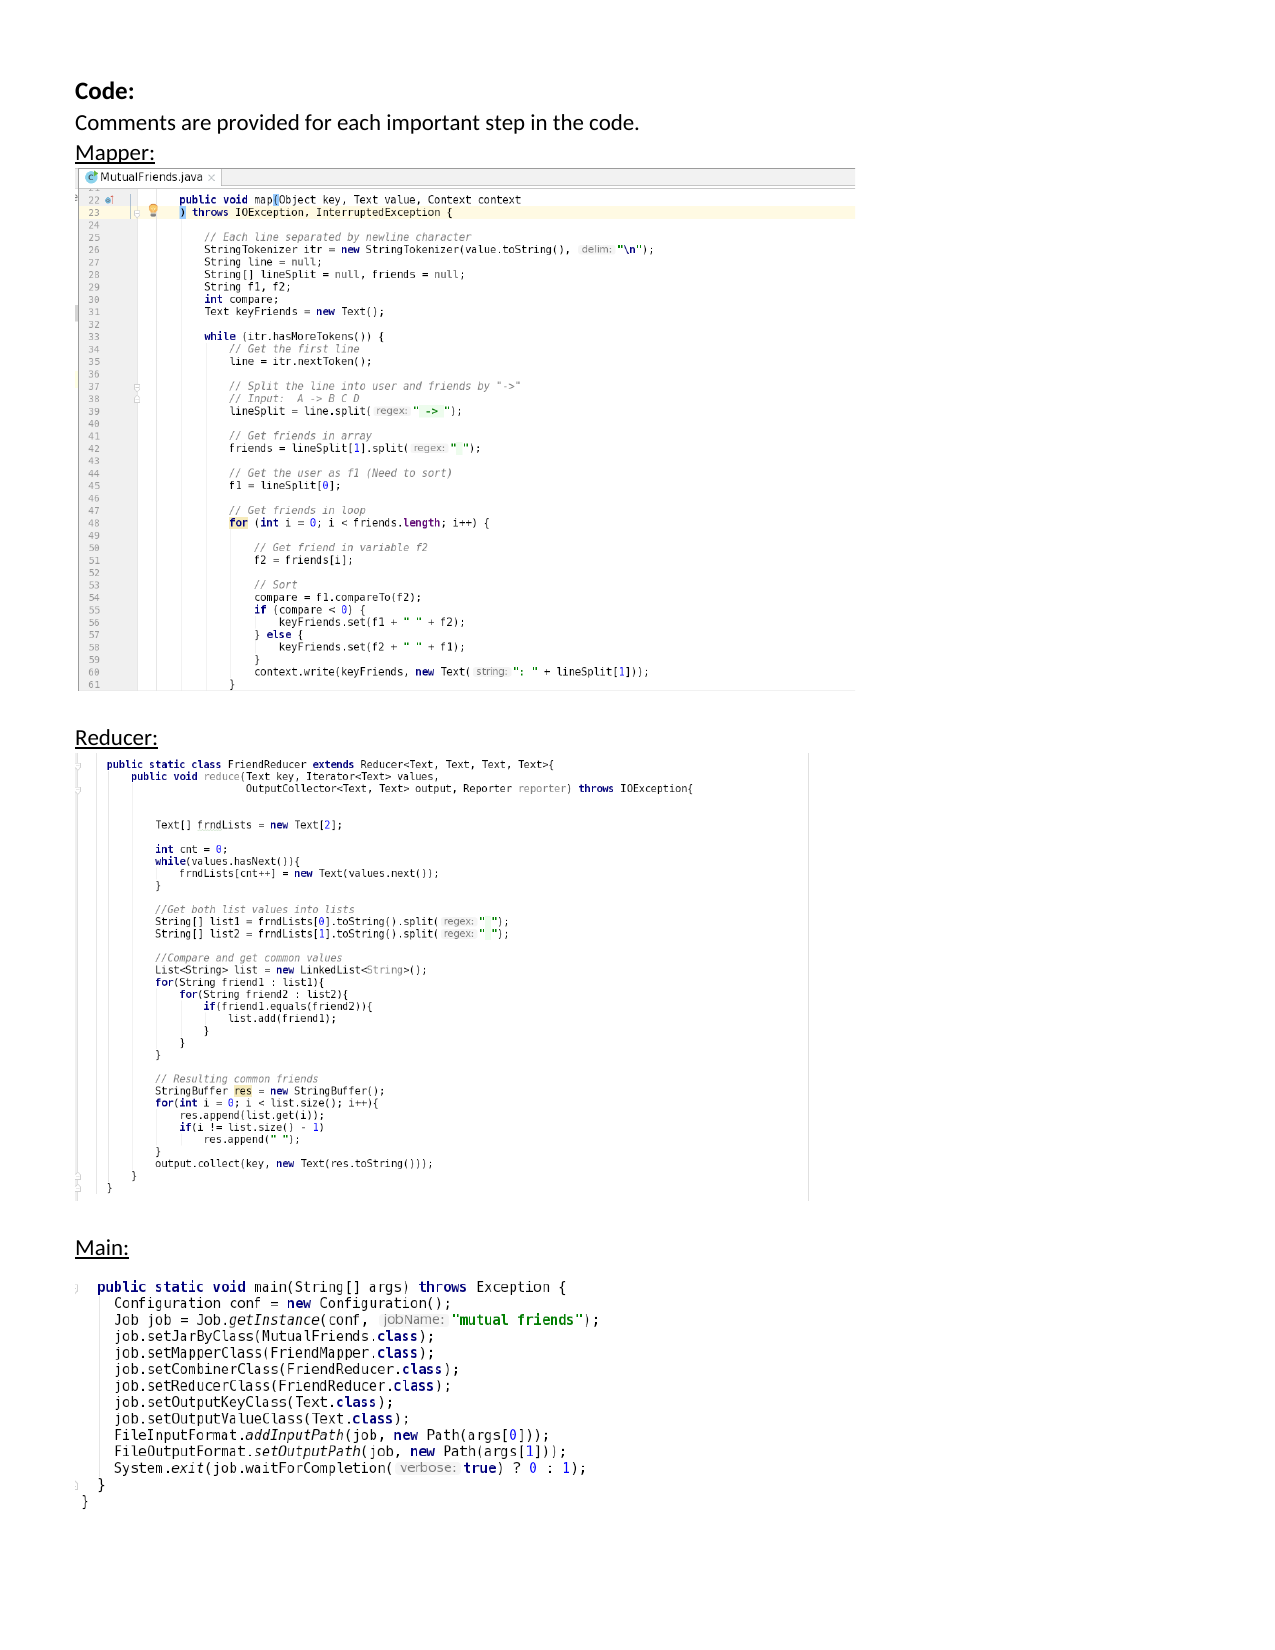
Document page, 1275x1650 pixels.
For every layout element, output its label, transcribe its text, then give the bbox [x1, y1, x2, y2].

picture [75, 753, 852, 1201]
text Code: [75, 75, 1200, 106]
text Reducer: [75, 723, 1200, 751]
picture [75, 168, 855, 691]
picture [75, 1263, 811, 1531]
text Main: [75, 1233, 1200, 1261]
text Mapper: [75, 138, 1200, 166]
text Comments are provided for each important step in the code. [75, 108, 1200, 136]
